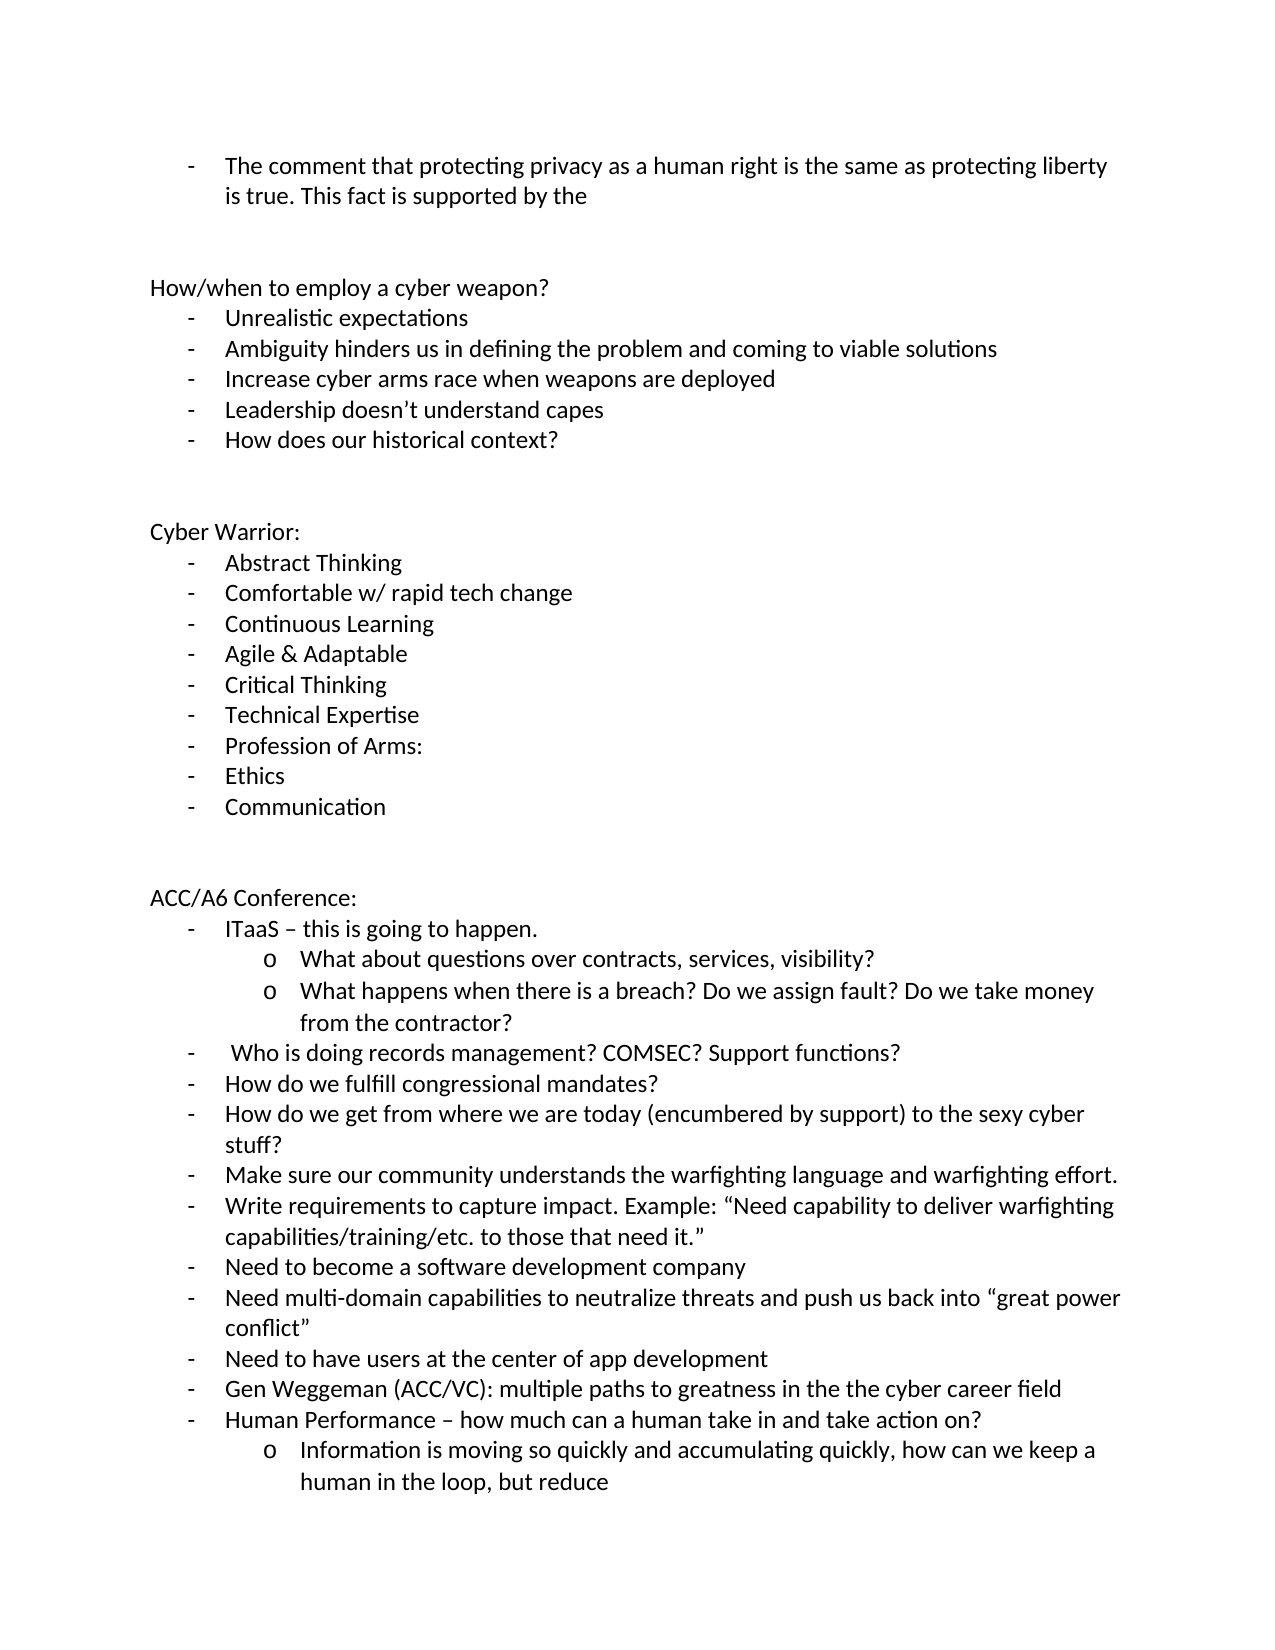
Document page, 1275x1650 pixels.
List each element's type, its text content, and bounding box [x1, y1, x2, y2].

list How do we get from where we are today (encumbered by support) to the sexy cyber stuff? [187, 1099, 1125, 1160]
list Ethics [187, 760, 1125, 791]
list Communication [187, 791, 1125, 821]
list Agile & Adaptable [187, 638, 1125, 669]
list ITaaS – this is going to happen. [187, 913, 1125, 943]
text ACC/A6 Conference: [150, 882, 1125, 913]
text How/when to employ a cyber weapon? [150, 272, 1125, 303]
list Information is moving so quickly and accumulating quickly, how can we keep a human in the loop, but reduce [262, 1434, 1125, 1497]
list Leadership doesn’t understand capes [187, 394, 1125, 425]
list How do we fulfill congressional mandates? [187, 1068, 1125, 1099]
list Critical Thinking [187, 669, 1125, 699]
list Unrealistic expectations [187, 303, 1125, 333]
list Abstract Thinking [187, 547, 1125, 577]
list The comment that protecting privacy as a human right is the same as protecting liberty is true. This fact is supported by the [187, 150, 1125, 211]
list What about questions over contracts, services, visibility? [262, 943, 1125, 975]
list Need to have users at the center of app development [187, 1343, 1125, 1373]
list Ambiguity hinders us in defining the problem and coming to viable solutions [187, 333, 1125, 364]
list What happens when there is a breach? Do we assign fault? Do we take money from the contractor? [262, 975, 1125, 1038]
list Need to become a software development company [187, 1251, 1125, 1282]
list Profession of Arms: [187, 730, 1125, 760]
list Human Performance – how much can a human take in and take action on? [187, 1404, 1125, 1434]
text Cyber Warrior: [150, 516, 1125, 547]
list Comfortable w/ rapid tech change [187, 577, 1125, 608]
list Technical Expertise [187, 699, 1125, 730]
list How does our historical context? [187, 425, 1125, 455]
list Need multi-domain capabilities to neutralize threats and push us back into “great power conflict” [187, 1282, 1125, 1343]
list Increase cyber arms race when weapons are deployed [187, 364, 1125, 394]
list Continuous Learning [187, 608, 1125, 638]
list Write requirements to capture impact. Example: “Need capability to deliver warfighting capabilities/training/etc. to those that need it.” [187, 1190, 1125, 1251]
list Gen Weggeman (ACC/VC): multiple paths to greatness in the the cyber career field [187, 1373, 1125, 1404]
list Make sure our community understands the warfighting language and warfighting effort. [187, 1160, 1125, 1190]
list Who is doing records management? COMSEC? Support functions? [187, 1038, 1125, 1068]
